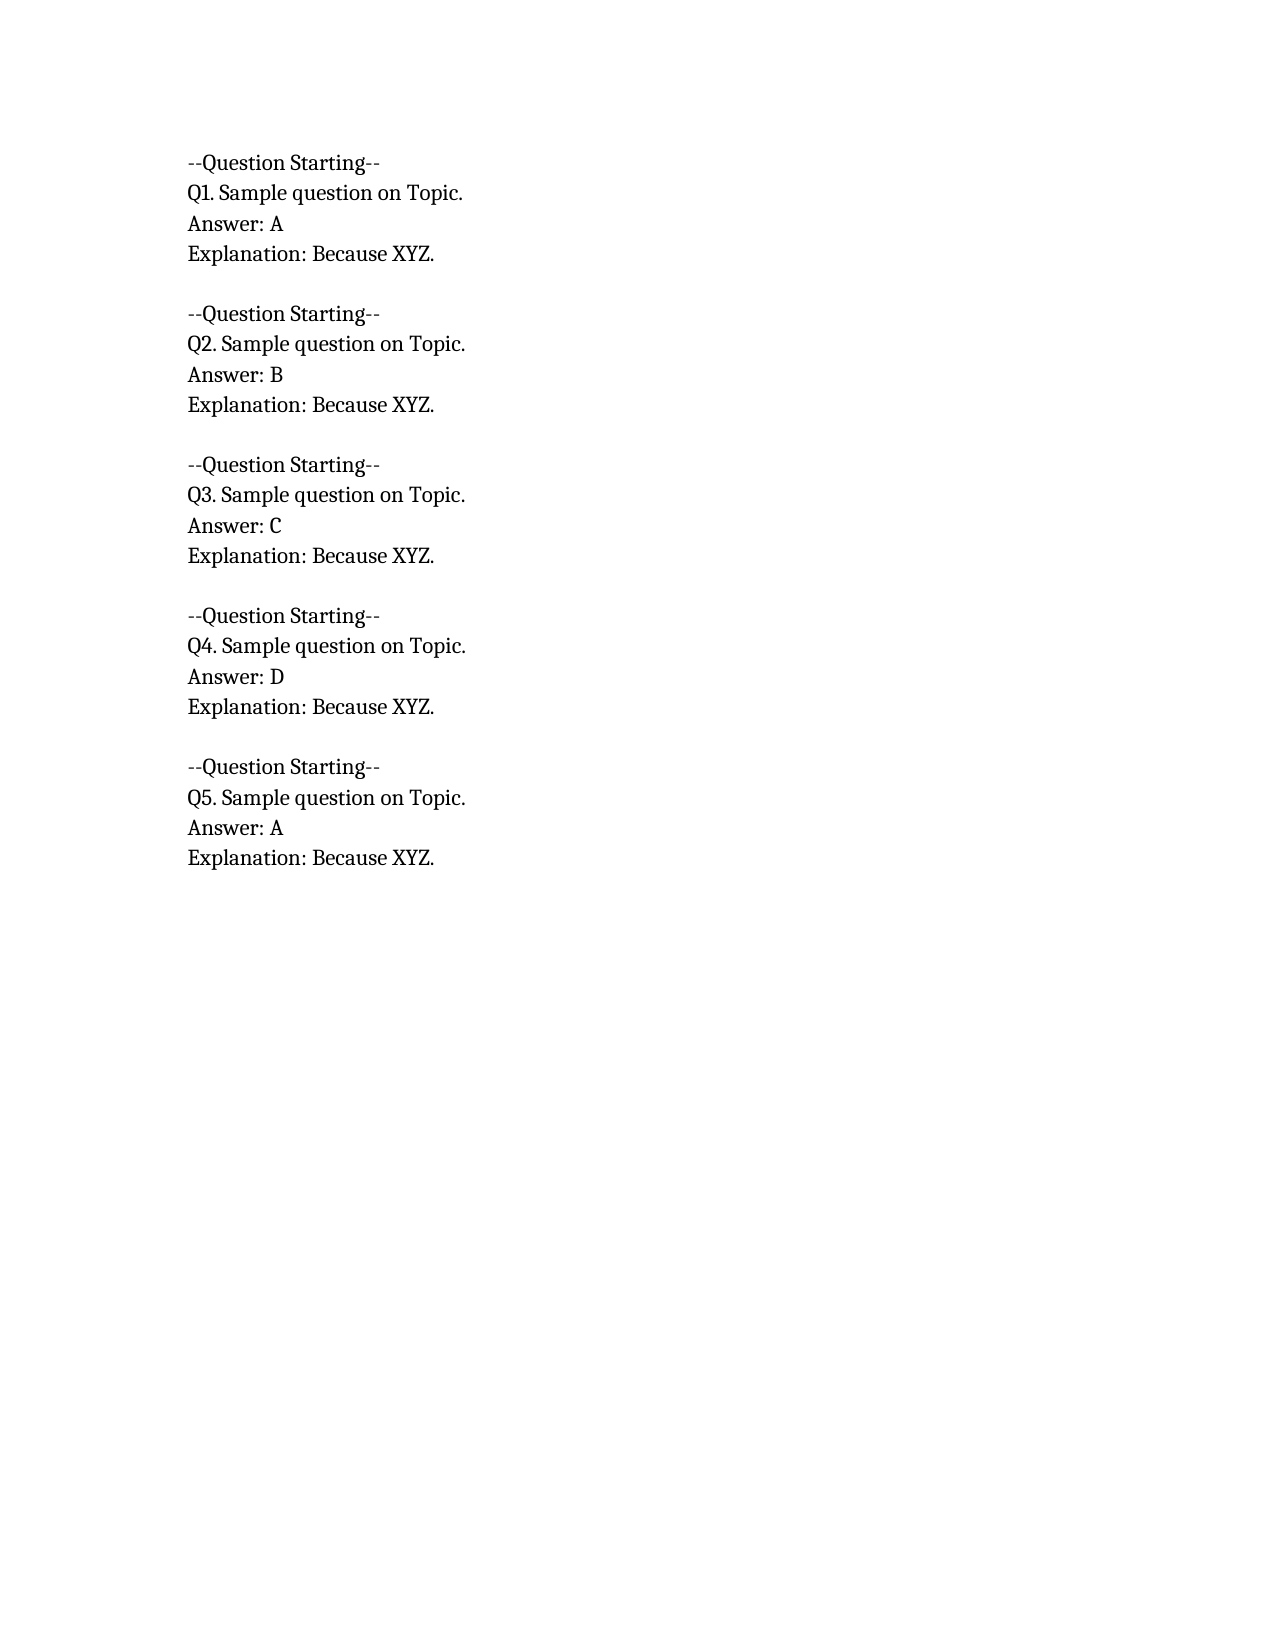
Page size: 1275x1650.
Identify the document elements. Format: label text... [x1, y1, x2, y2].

text --Question Starting-- Q1. Sample question on Topic. Answer: A Explanation: Because XYZ. --Question Starting-- Q2. Sample question on Topic. Answer: B Explanation: Because XYZ. --Question Starting-- Q3. Sample question on Topic. Answer: C Explanation: Because XYZ. --Question Starting-- Q4. Sample question on Topic. Answer: D Explanation: Because XYZ. --Question Starting-- Q5. Sample question on Topic. Answer: A Explanation: Because XYZ. [187, 150, 1087, 871]
